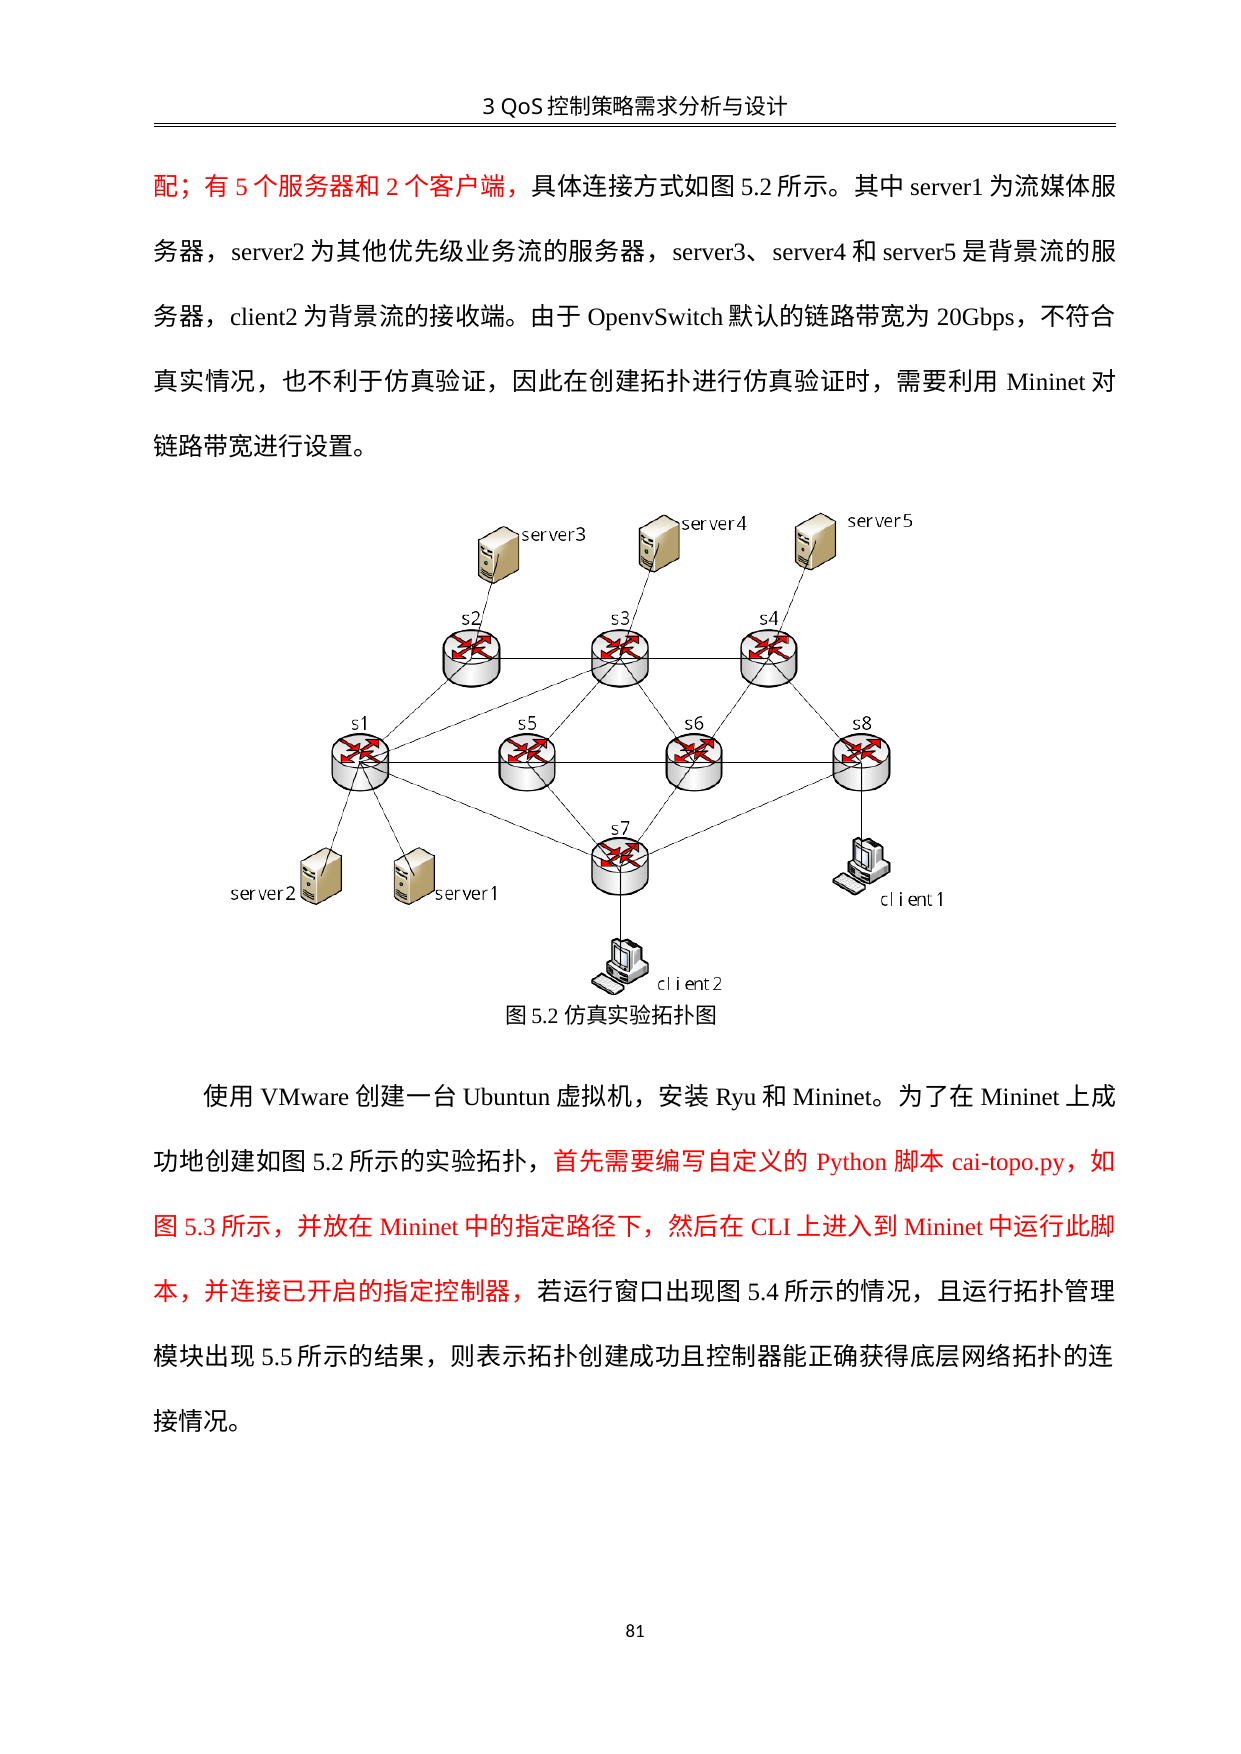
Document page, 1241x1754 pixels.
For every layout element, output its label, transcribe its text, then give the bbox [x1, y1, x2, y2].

table_cell 图5.2 仿真实验拓扑图 [154, 998, 1018, 1030]
text 使用VMware创建一台Ubuntun虚拟机，安装Ryu和Mininet。为了在Mininet上成功地创建如图5.2所示的实验拓扑，首先需要编写自定义的 Python 脚本 cai-topo.py，如图5.3所示，并放在Mininet中的指定路径下，然后在CLI上进入到Mininet中运行此脚本，并连接已开启的指定控制器，若运行窗口出现图5.4所示的情况，且运行拓扑管理模块出现5.5所示的结果，则表示拓扑创建成功且控制器能正确获得底层网络拓扑的连接情况。 [154, 1062, 1116, 1452]
table_header [154, 510, 1018, 997]
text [154, 152, 1116, 477]
